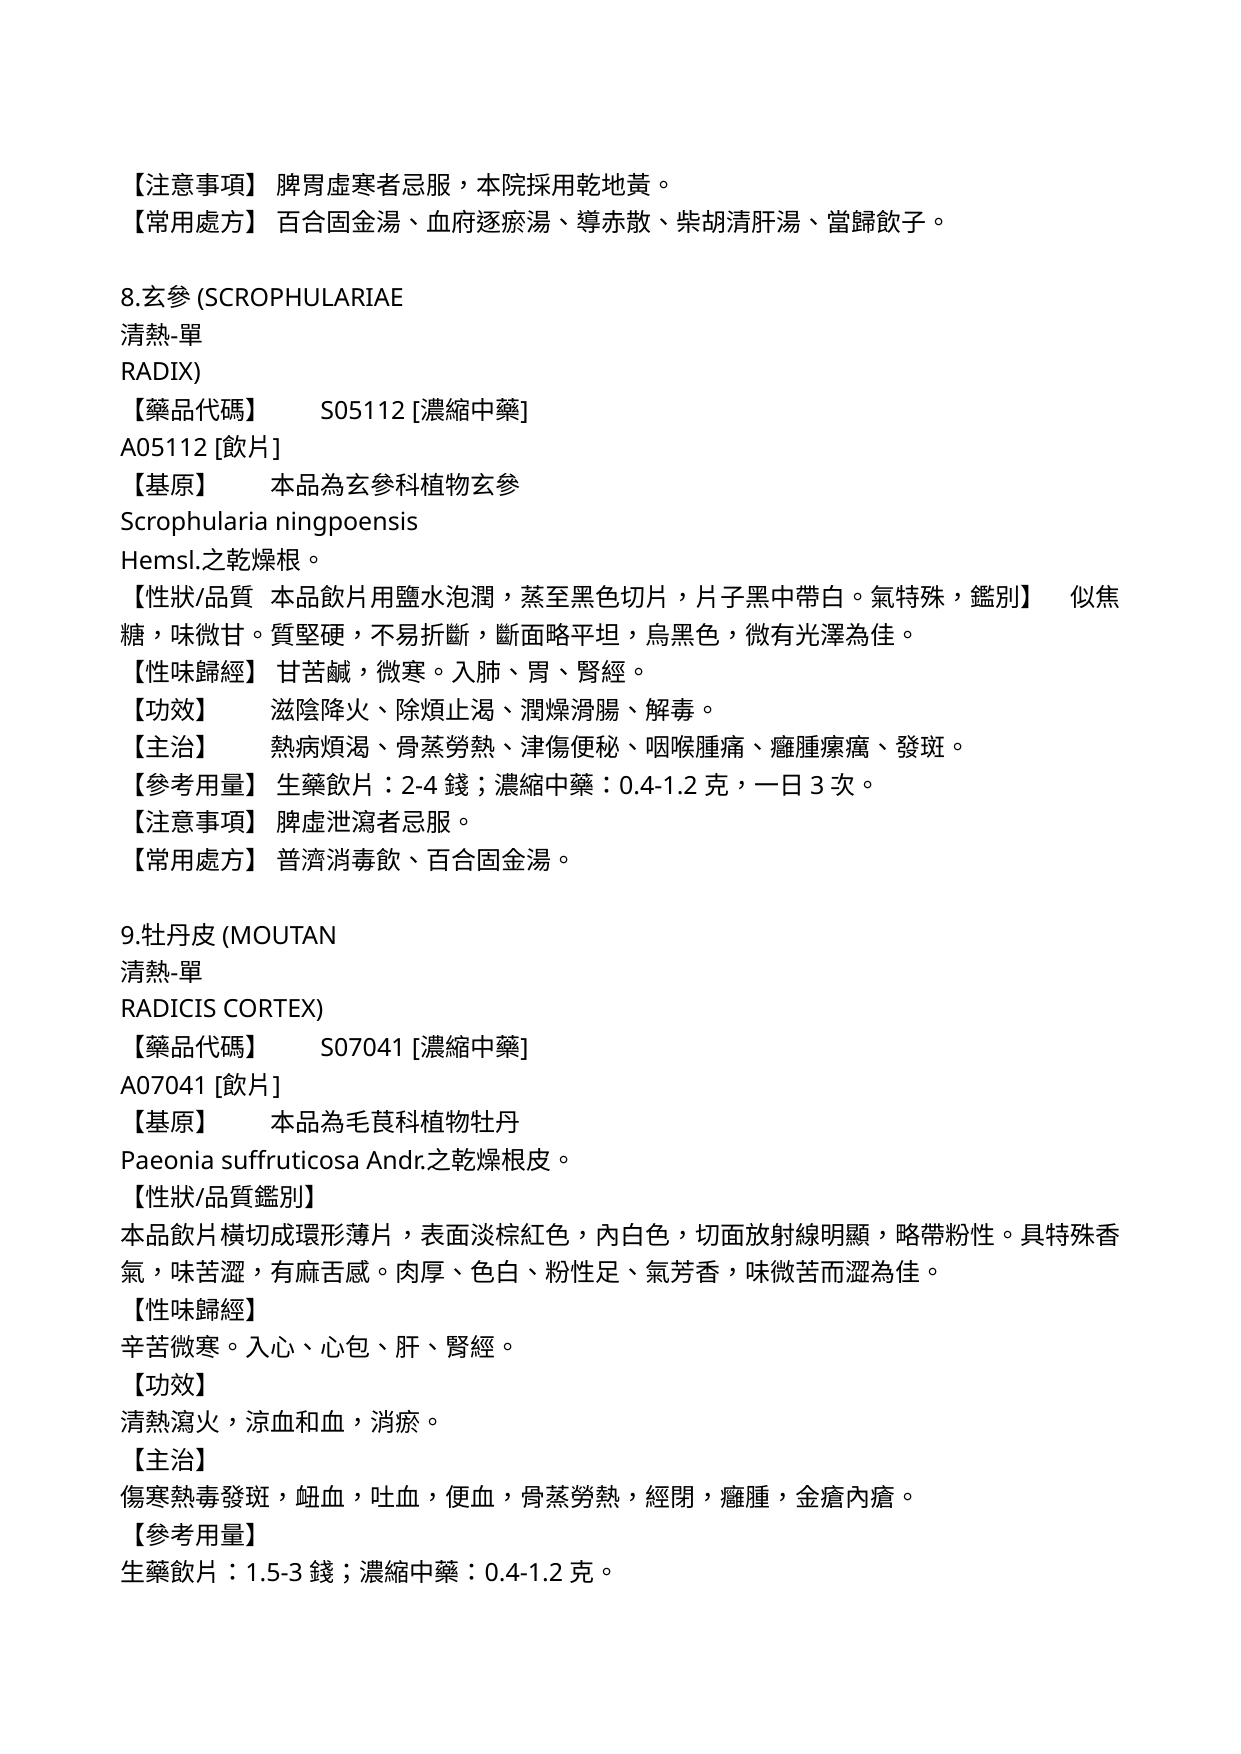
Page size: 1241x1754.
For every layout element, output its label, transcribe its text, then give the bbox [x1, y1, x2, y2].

text RADIX) [120, 352, 1120, 389]
text 【性味歸經】 甘苦鹹，微寒。入肺、胃、腎經。 [120, 652, 1120, 689]
text 【常用處方】 普濟消毒飲、百合固金湯。 [120, 839, 1120, 877]
text Hemsl.之乾燥根。 [120, 539, 1120, 577]
text 【藥品代碼】 S05112 [濃縮中藥] [120, 389, 1120, 427]
text 本品飲片橫切成環形薄片，表面淡棕紅色，內白色，切面放射線明顯，略帶粉性。具特殊香氣，味苦澀，有麻舌感。肉厚、色白、粉性足、氣芳香，味微苦而澀為佳。 [120, 1214, 1120, 1289]
text 【功效】 滋陰降火、除煩止渴、潤燥滑腸、解毒。 [120, 689, 1120, 727]
text 清熱-單 [120, 314, 1120, 352]
text 【性狀/品質鑑別】 [120, 1177, 1120, 1214]
text 【性味歸經】 [120, 1289, 1120, 1327]
text 【藥品代碼】 S07041 [濃縮中藥] [120, 1027, 1120, 1064]
text 清熱-單 [120, 952, 1120, 989]
text 【性狀/品質 本品飲片用鹽水泡潤，蒸至黑色切片，片子黑中帶白。氣特殊，鑑別】 似焦糖，味微甘。質堅硬，不易折斷，斷面略平坦，烏黑色，微有光澤為佳。 [120, 577, 1120, 652]
text 【常用處方】 百合固金湯、血府逐瘀湯、導赤散、柴胡清肝湯、當歸飲子。 [120, 202, 1120, 239]
text A07041 [飲片] [120, 1064, 1120, 1102]
text 辛苦微寒。入心、心包、肝、腎經。 [120, 1327, 1120, 1364]
text 【注意事項】 脾胃虛寒者忌服，本院採用乾地黃。 [120, 164, 1120, 202]
text 【基原】 本品為毛茛科植物牡丹 [120, 1102, 1120, 1139]
text 9.牡丹皮 (MOUTAN [120, 914, 1120, 952]
text 【主治】 熱病煩渴、骨蒸勞熱、津傷便秘、咽喉腫痛、癰腫瘰癘、發斑。 [120, 727, 1120, 764]
text 【主治】 [120, 1439, 1120, 1477]
text 【基原】 本品為玄參科植物玄參 [120, 464, 1120, 502]
text Scrophularia ningpoensis [120, 502, 1120, 539]
text 【參考用量】 生藥飲片：2-4 錢；濃縮中藥：0.4-1.2 克，一日 3 次。 [120, 764, 1120, 802]
text 8.玄參 (SCROPHULARIAE [120, 277, 1120, 314]
text 清熱瀉火，涼血和血，消瘀。 [120, 1402, 1120, 1439]
text 【注意事項】 脾虛泄瀉者忌服。 [120, 802, 1120, 839]
text 生藥飲片：1.5-3 錢；濃縮中藥：0.4-1.2 克。 [120, 1552, 1120, 1589]
text 傷寒熱毒發斑，衄血，吐血，便血，骨蒸勞熱，經閉，癰腫，金瘡內瘡。 [120, 1477, 1120, 1514]
text A05112 [飲片] [120, 427, 1120, 464]
text RADICIS CORTEX) [120, 989, 1120, 1027]
text Paeonia suffruticosa Andr.之乾燥根皮。 [120, 1139, 1120, 1177]
text 【參考用量】 [120, 1514, 1120, 1552]
text 【功效】 [120, 1364, 1120, 1402]
